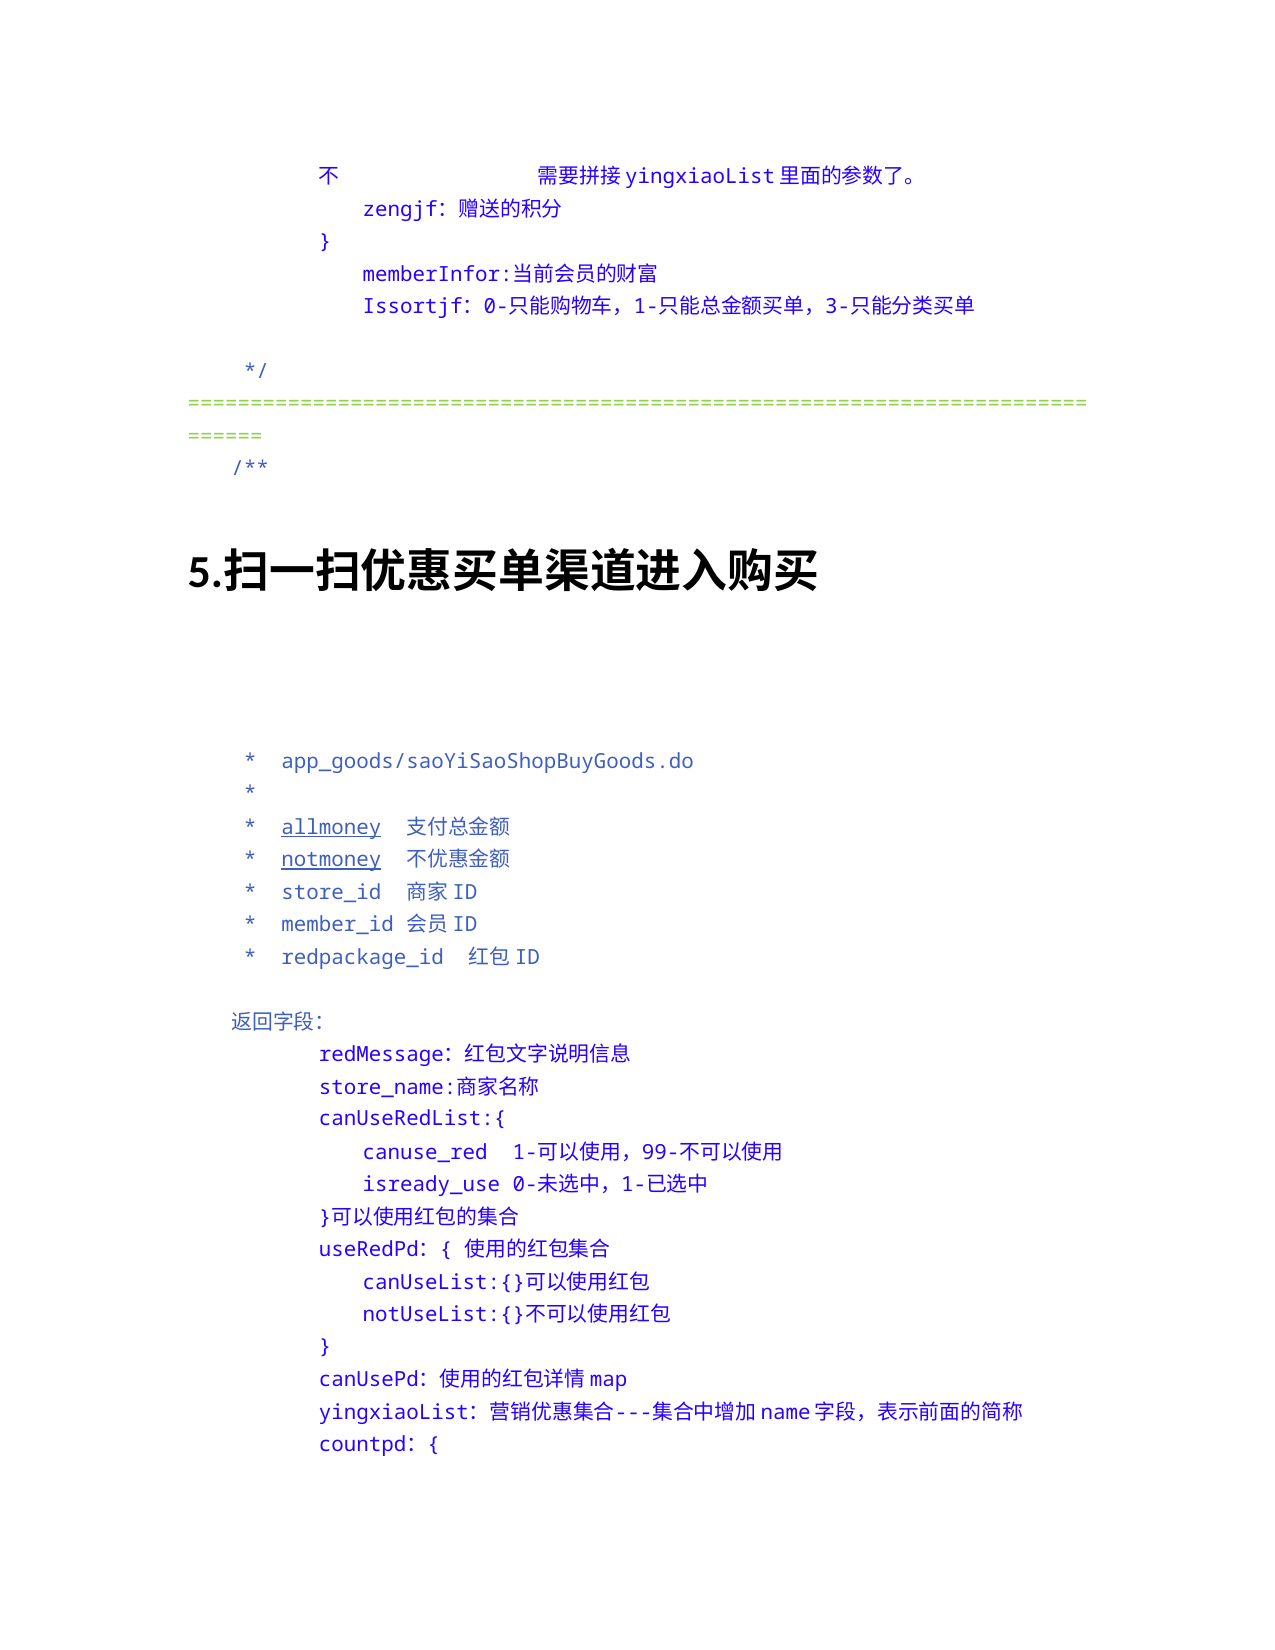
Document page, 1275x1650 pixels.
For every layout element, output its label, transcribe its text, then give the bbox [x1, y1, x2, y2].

text * allmoney 支付总金额 [187, 809, 1087, 841]
text } [275, 1329, 1087, 1361]
text canUsePd：使用的红包详情map [275, 1361, 1087, 1394]
text */ ============================================================================== [187, 354, 1087, 451]
text * [187, 776, 1087, 809]
text * store_id 商家ID [187, 874, 1087, 906]
text countpd：{ [275, 1426, 1087, 1459]
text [319, 159, 1087, 191]
text * notmoney 不优惠金额 [187, 841, 1087, 874]
text } [275, 224, 1087, 256]
text 返回字段： [187, 1004, 1087, 1036]
text useRedPd：{ 使用的红包集合 [275, 1231, 1087, 1264]
text * redpackage_id 红包ID [187, 939, 1087, 971]
text redMessage：红包文字说明信息 [275, 1036, 1087, 1069]
text canUseRedList:{ [275, 1101, 1087, 1134]
subtitle 5.扫一扫优惠买单渠道进入购买 [187, 519, 1087, 617]
text * app_goods/saoYiSaoShopBuyGoods.do [187, 744, 1087, 776]
text /** [187, 451, 1087, 484]
text notUseList:{}不可以使用红包 [319, 1296, 1087, 1329]
text canuse_red 1-可以使用，99-不可以使用 [275, 1134, 1087, 1166]
text yingxiaoList：营销优惠集合---集合中增加name字段，表示前面的简称 [275, 1394, 1087, 1426]
text canUseList:{}可以使用红包 [319, 1264, 1087, 1296]
text store_name:商家名称 [275, 1069, 1087, 1101]
text zengjf：赠送的积分 [319, 191, 1087, 224]
text Issortjf：0-只能购物车，1-只能总金额买单，3-只能分类买单 [319, 289, 1087, 321]
text }可以使用红包的集合 [275, 1199, 1087, 1231]
text isready_use 0-未选中，1-已选中 [319, 1166, 1087, 1199]
text memberInfor:当前会员的财富 [319, 256, 1087, 289]
text * member_id 会员ID [187, 906, 1087, 939]
